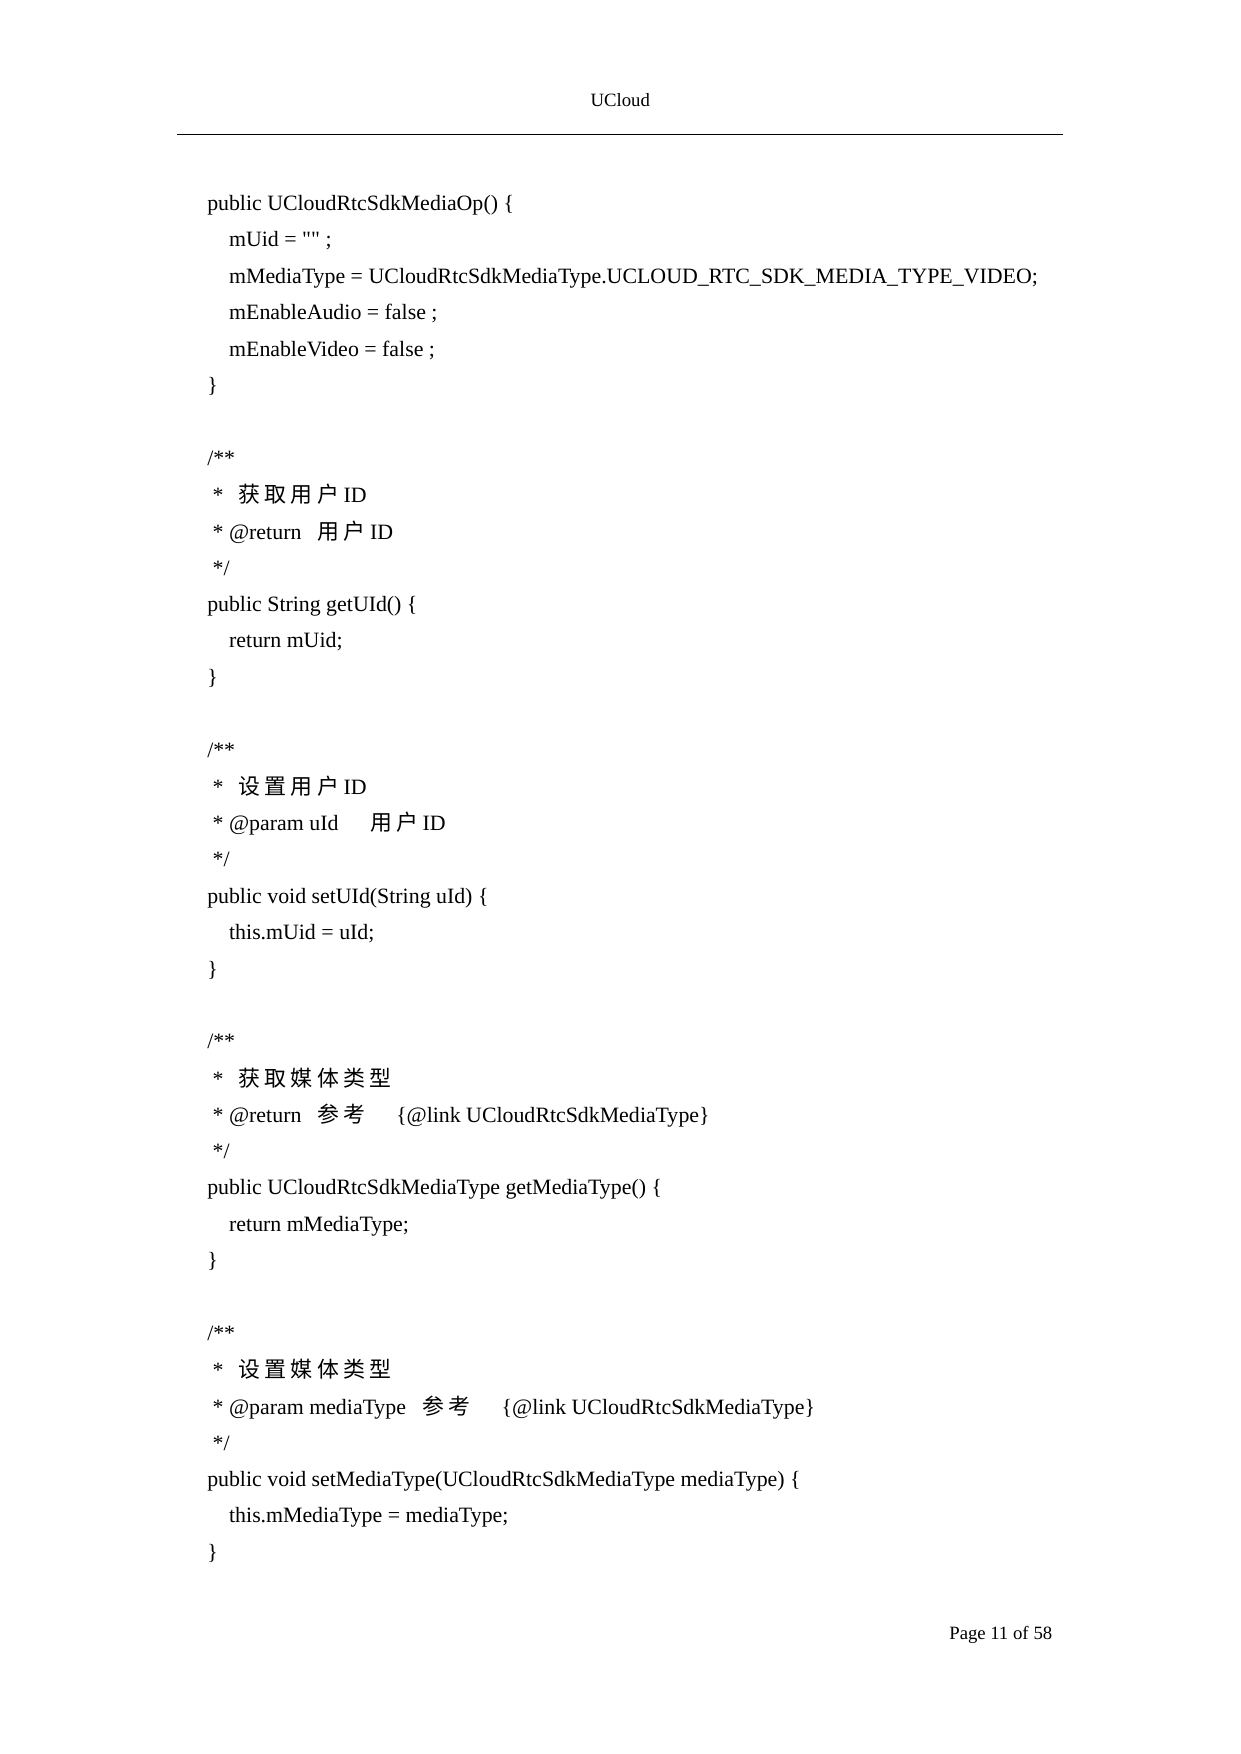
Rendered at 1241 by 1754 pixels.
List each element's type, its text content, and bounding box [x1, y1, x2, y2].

text mUid = "" ; [185, 221, 1055, 257]
text public UCloudRtcSdkMediaType getMediaType() { [185, 1169, 1055, 1205]
text * @param mediaType 参考 {@link UCloudRtcSdkMediaType} [185, 1387, 1055, 1424]
text public String getUId() { [185, 585, 1055, 622]
text mEnableAudio = false ; [185, 294, 1055, 330]
text this.mMediaType = mediaType; [185, 1497, 1055, 1533]
text /** [185, 731, 1055, 768]
text } [185, 1533, 1055, 1570]
text * 获取媒体类型 [185, 1059, 1055, 1096]
text mEnableVideo = false ; [185, 330, 1055, 367]
text mMediaType = UCloudRtcSdkMediaType.UCLOUD_RTC_SDK_MEDIA_TYPE_VIDEO; [185, 257, 1055, 294]
text * 设置媒体类型 [185, 1351, 1055, 1387]
text */ [185, 549, 1055, 585]
text * 设置用户ID [185, 768, 1055, 804]
text * @return 参考 {@link UCloudRtcSdkMediaType} [185, 1096, 1055, 1132]
text public UCloudRtcSdkMediaOp() { [185, 184, 1055, 221]
text * @return 用户ID [185, 512, 1055, 549]
text } [185, 1242, 1055, 1278]
text * 获取用户ID [185, 476, 1055, 512]
text this.mUid = uId; [185, 913, 1055, 950]
text public void setMediaType(UCloudRtcSdkMediaType mediaType) { [185, 1460, 1055, 1497]
text } [185, 950, 1055, 986]
text * @param uId 用户ID [185, 804, 1055, 841]
text */ [185, 841, 1055, 877]
text */ [185, 1132, 1055, 1169]
text } [185, 367, 1055, 403]
text /** [185, 439, 1055, 476]
text public void setUId(String uId) { [185, 877, 1055, 913]
text return mMediaType; [185, 1205, 1055, 1242]
text } [185, 658, 1055, 695]
text /** [185, 1314, 1055, 1351]
text */ [185, 1424, 1055, 1460]
text return mUid; [185, 622, 1055, 658]
text /** [185, 1023, 1055, 1059]
